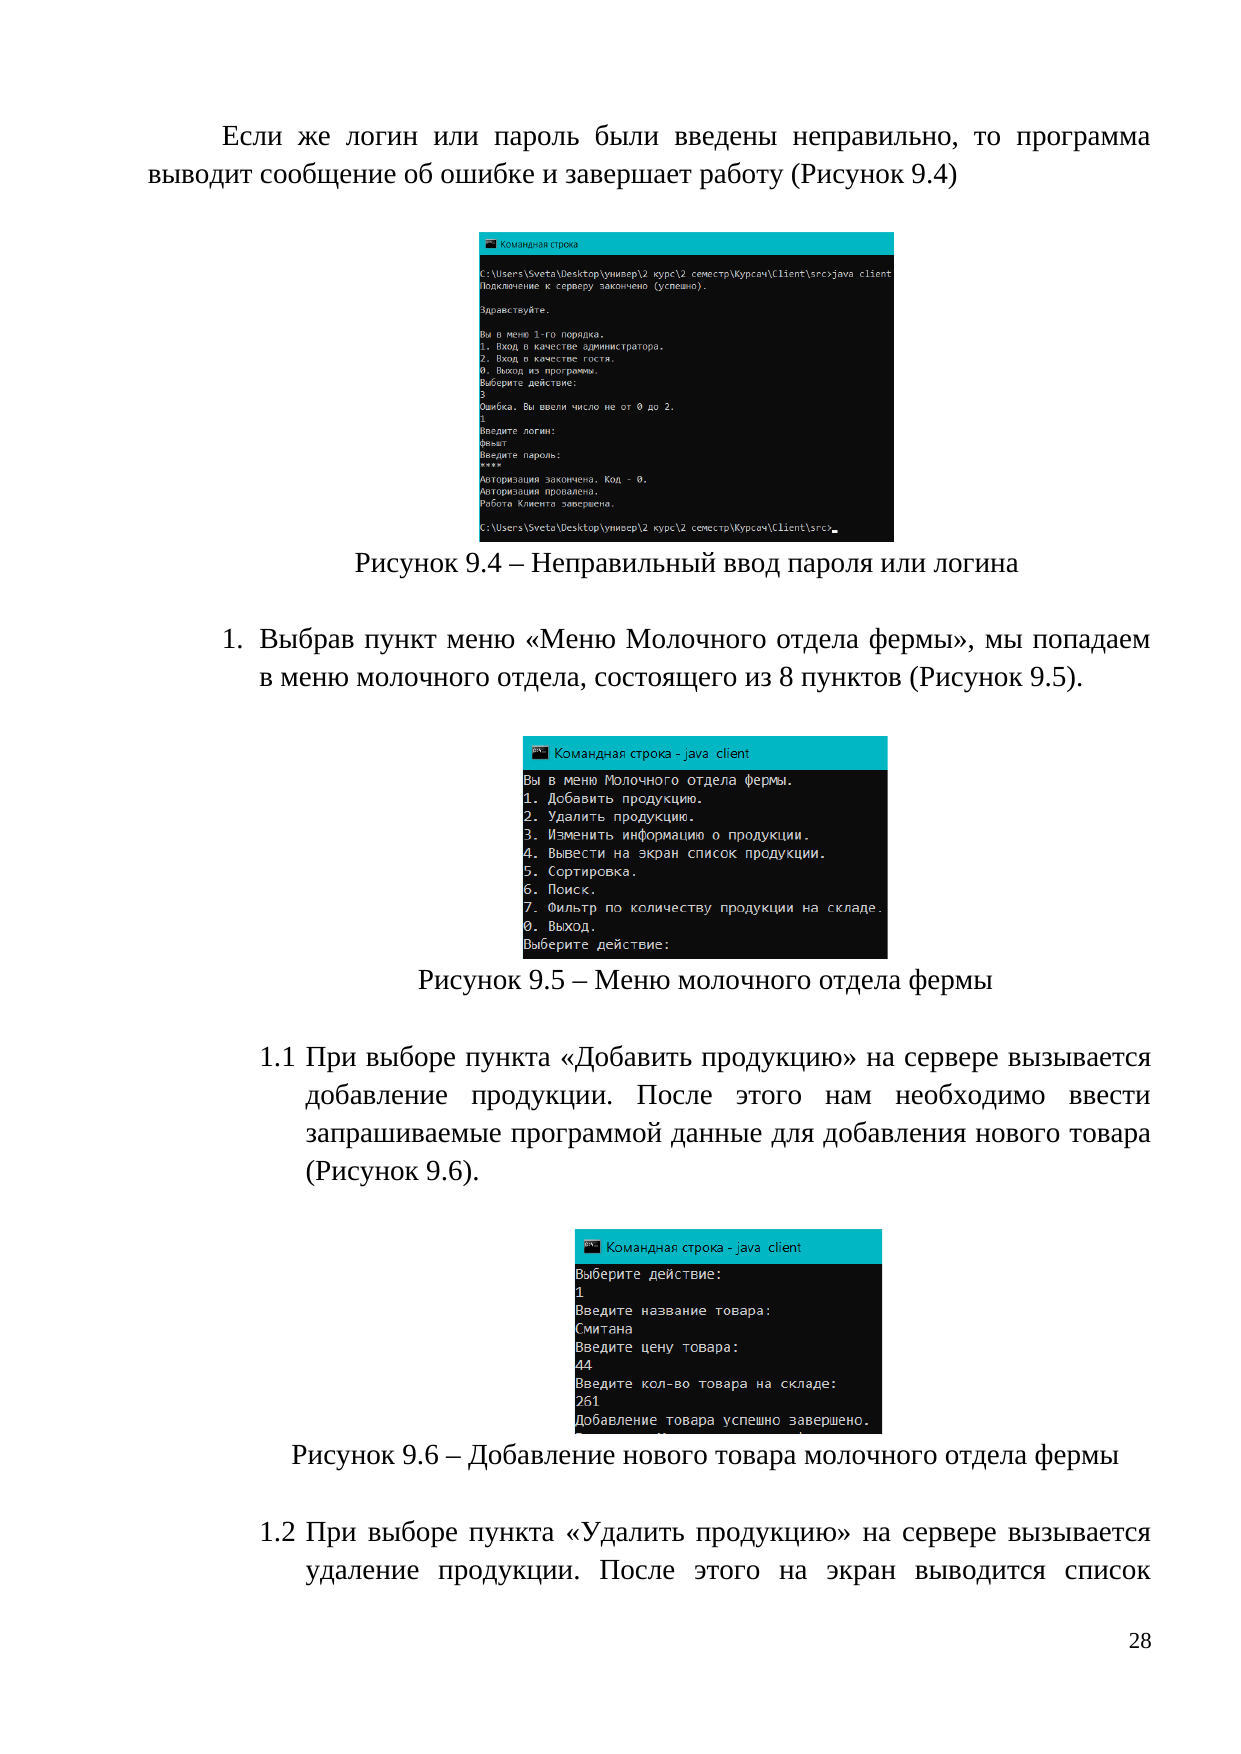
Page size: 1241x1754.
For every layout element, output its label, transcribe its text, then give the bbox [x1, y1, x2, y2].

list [259, 1514, 1152, 1585]
picture [522, 736, 888, 959]
picture [574, 1229, 883, 1434]
text Рисунок 9.4 – Неправильный ввод пароля или логина [148, 545, 1152, 578]
list Рисунок 9.6 – Добавление нового товара молочного отдела фермы [259, 1437, 1152, 1471]
list Рисунок 9.5 – Меню молочного отдела фермы [259, 962, 1152, 996]
list Выбрав пункт меню «Меню Молочного отдела фермы», мы попадаем в меню молочного отдела, состоящего из 8 пунктов (Рисунок 9.5). [222, 621, 1152, 693]
list При выборе пункта «Добавить продукцию» на сервере вызывается добавление продукции. После этого нам необходимо ввести запрашиваемые программой данные для добавления нового товара (Рисунок 9.6). [259, 1039, 1152, 1187]
text Если же логин или пароль были введены неправильно, то программа выводит сообщение об ошибке и завершает работу (Рисунок 9.4) [148, 118, 1152, 190]
picture [479, 232, 894, 542]
